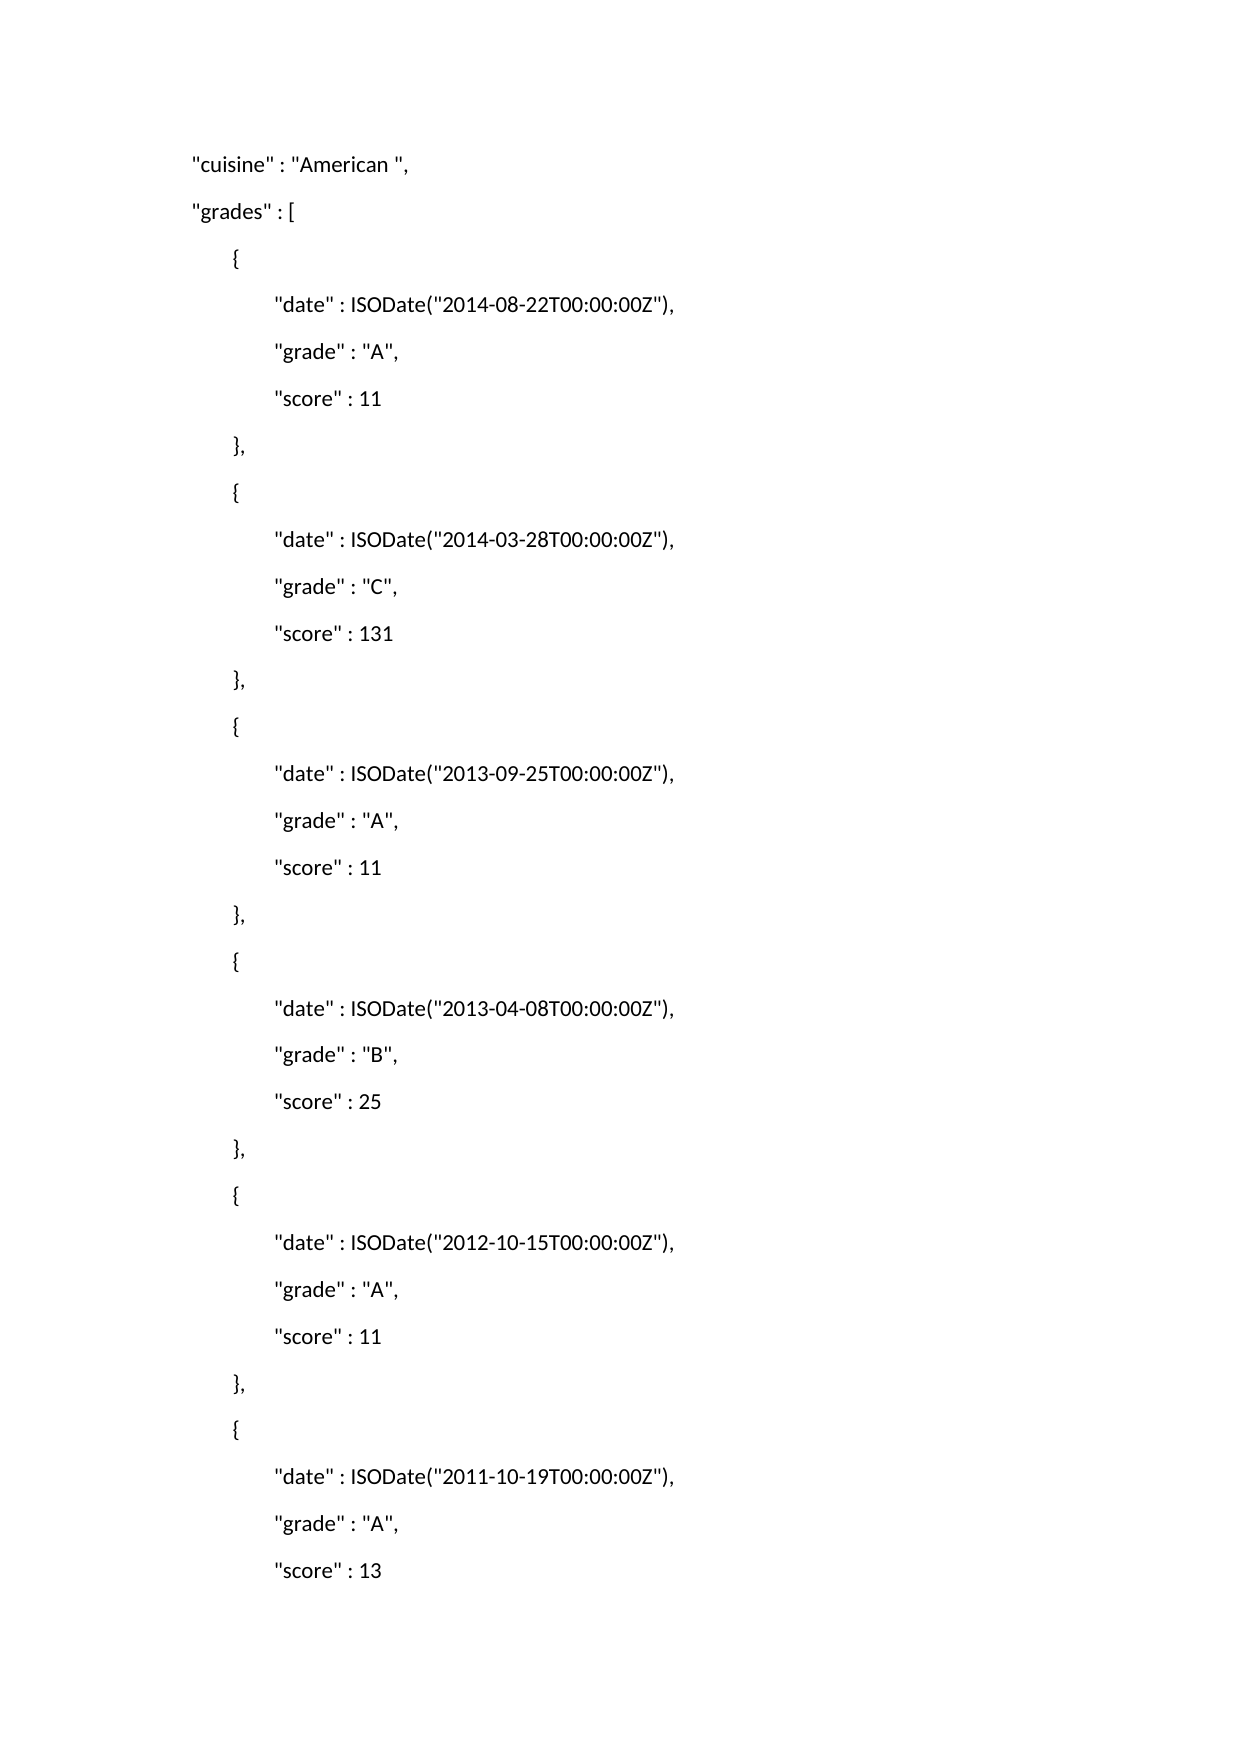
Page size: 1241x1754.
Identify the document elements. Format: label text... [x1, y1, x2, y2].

text "score" : 13 [150, 1556, 1090, 1584]
text "grade" : "C", [150, 572, 1090, 600]
text "date" : ISODate("2013-04-08T00:00:00Z"), [150, 994, 1090, 1022]
text }, [150, 431, 1090, 459]
text "date" : ISODate("2014-08-22T00:00:00Z"), [150, 291, 1090, 319]
text { [150, 1416, 1090, 1444]
text "date" : ISODate("2012-10-15T00:00:00Z"), [150, 1228, 1090, 1256]
text "score" : 11 [150, 1322, 1090, 1350]
text }, [150, 900, 1090, 928]
text }, [150, 1369, 1090, 1397]
text { [150, 478, 1090, 506]
text "grade" : "A", [150, 806, 1090, 834]
text "date" : ISODate("2011-10-19T00:00:00Z"), [150, 1462, 1090, 1491]
text "grade" : "A", [150, 1275, 1090, 1303]
text "date" : ISODate("2014-03-28T00:00:00Z"), [150, 525, 1090, 553]
text }, [150, 1134, 1090, 1162]
text "score" : 11 [150, 384, 1090, 412]
text "grades" : [ [150, 197, 1090, 225]
text "grade" : "B", [150, 1041, 1090, 1069]
text { [150, 947, 1090, 975]
text { [150, 244, 1090, 272]
text { [150, 712, 1090, 741]
text "score" : 11 [150, 853, 1090, 881]
text "grade" : "A", [150, 337, 1090, 366]
text { [150, 1181, 1090, 1209]
text "cuisine" : "American ", [150, 150, 1090, 178]
text "grade" : "A", [150, 1509, 1090, 1537]
text }, [150, 666, 1090, 694]
text "date" : ISODate("2013-09-25T00:00:00Z"), [150, 759, 1090, 787]
text "score" : 131 [150, 619, 1090, 647]
text "score" : 25 [150, 1087, 1090, 1116]
